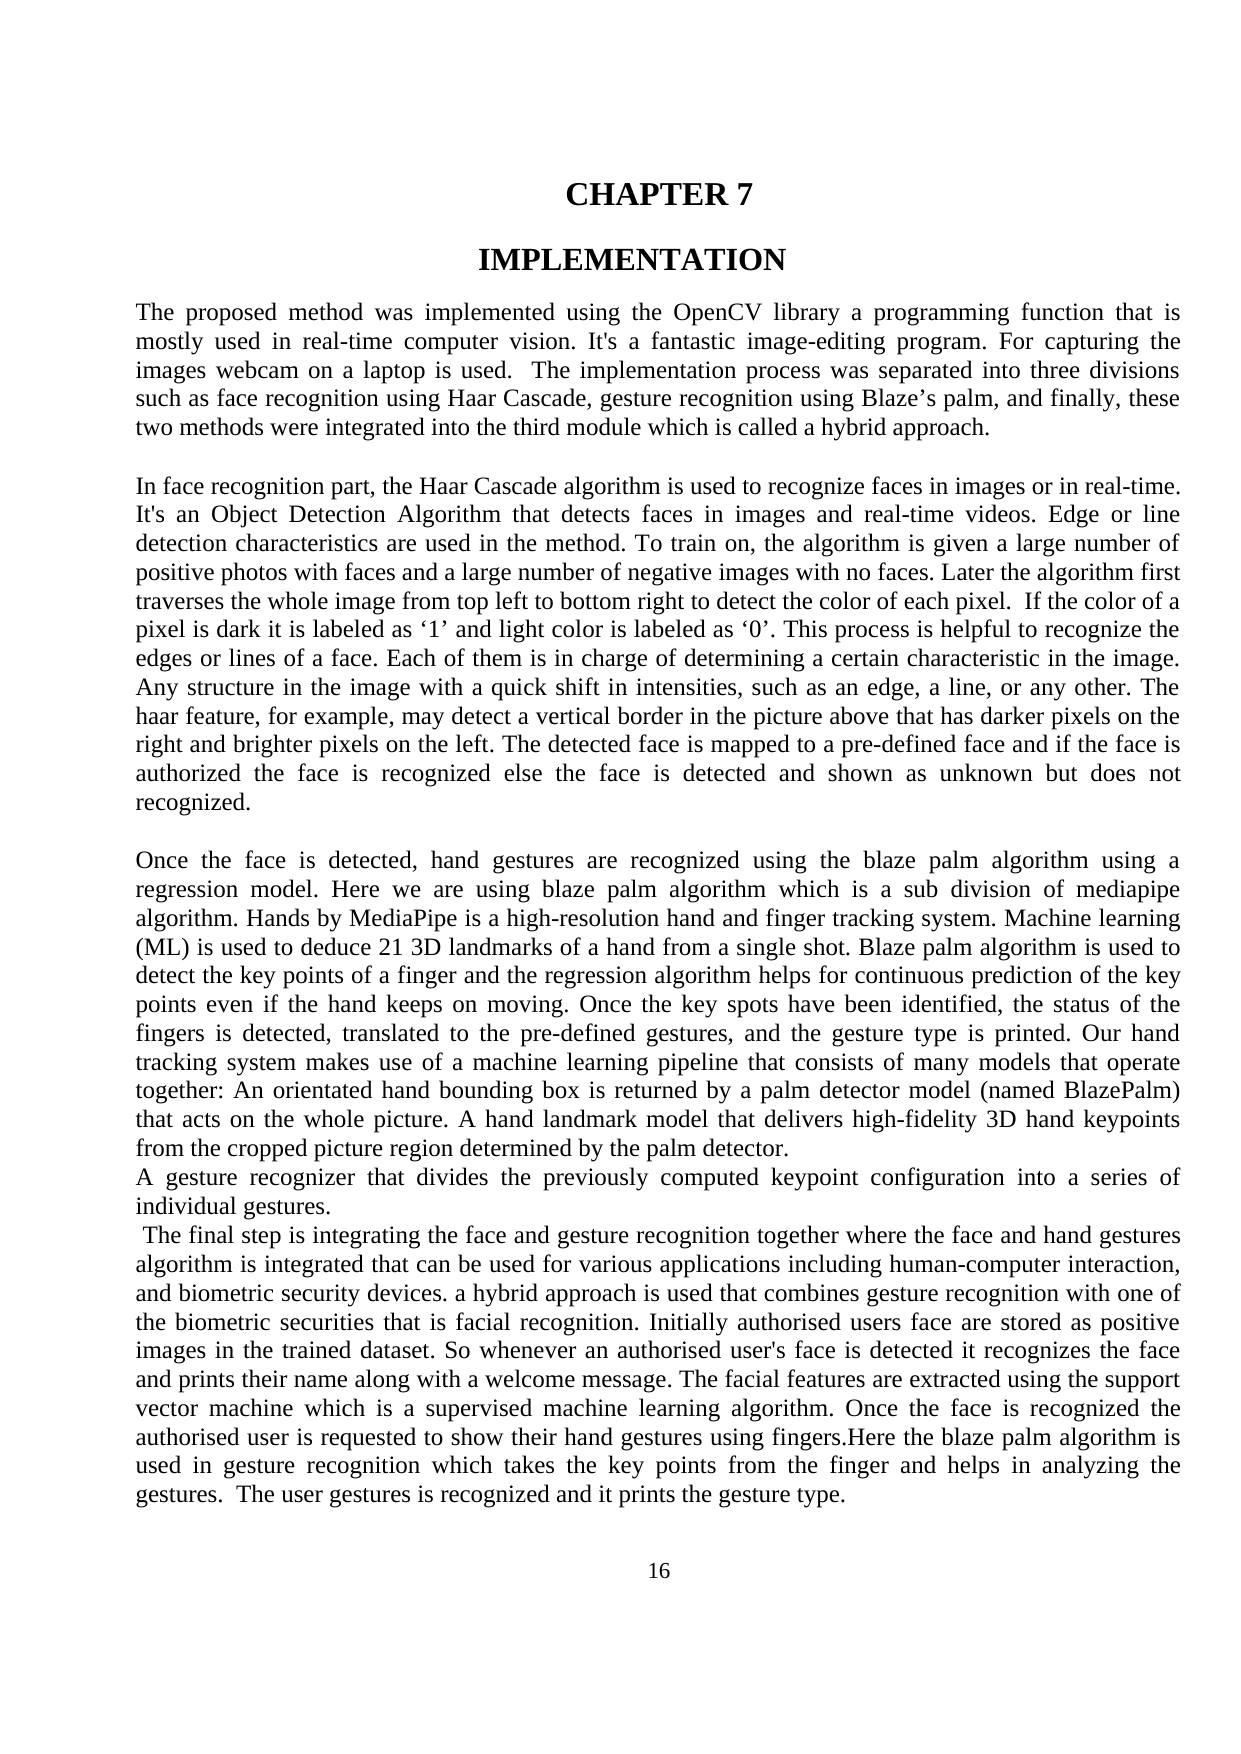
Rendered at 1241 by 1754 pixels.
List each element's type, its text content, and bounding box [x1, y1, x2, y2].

text The proposed method was implemented using the OpenCV library a programming function that is mostly used in real-time computer vision. It's a fantastic image-editing program. For capturing the images webcam on a laptop is used. The implementation process was separated into three divisions such as face recognition using Haar Cascade, gesture recognition using Blaze’s palm, and finally, these two methods were integrated into the third module which is called a hybrid approach. [135, 297, 1182, 441]
text The final step is integrating the face and gesture recognition together where the face and hand gestures algorithm is integrated that can be used for various applications including human-computer interaction, and biometric security devices. a hybrid approach is used that combines gesture recognition with one of the biometric securities that is facial recognition. Initially authorised users face are stored as positive images in the trained dataset. So whenever an authorised user's face is detected it recognizes the face and prints their name along with a welcome message. The facial features are extracted using the support vector machine which is a supervised machine learning algorithm. Once the face is recognized the authorised user is requested to show their hand gestures using fingers.Here the blaze palm algorithm is used in gesture recognition which takes the key points from the finger and helps in analyzing the gestures. The user gestures is recognized and it prints the gesture type. [135, 1220, 1182, 1508]
text Once the face is detected, hand gestures are recognized using the blaze palm algorithm using a regression model. Here we are using blaze palm algorithm which is a sub division of mediapipe algorithm. Hands by MediaPipe is a high-resolution hand and finger tracking system. Machine learning (ML) is used to deduce 21 3D landmarks of a hand from a single shot. Blaze palm algorithm is used to detect the key points of a finger and the regression algorithm helps for continuous prediction of the key points even if the hand keeps on moving. Once the key spots have been identified, the status of the fingers is detected, translated to the pre-defined gestures, and the gesture type is printed. Our hand tracking system makes use of a machine learning pipeline that consists of many models that operate together: An orientated hand bounding box is returned by a palm detector model (named BlazePalm) that acts on the whole picture. A hand landmark model that delivers high-fidelity 3D hand keypoints from the cropped picture region determined by the palm detector. [135, 846, 1182, 1162]
subtitle CHAPTER 7 [478, 174, 836, 212]
text A gesture recognizer that divides the previously computed keypoint configuration into a series of individual gestures. [135, 1162, 1182, 1220]
subtitle IMPLEMENTATION [478, 241, 836, 278]
text In face recognition part, the Haar Cascade algorithm is used to recognize faces in images or in real-time. It's an Object Detection Algorithm that detects faces in images and real-time videos. Edge or line detection characteristics are used in the method. To train on, the algorithm is given a large number of positive photos with faces and a large number of negative images with no faces. Later the algorithm first traverses the whole image from top left to bottom right to detect the color of each pixel. If the color of a pixel is dark it is labeled as ‘1’ and light color is labeled as ‘0’. This process is helpful to recognize the edges or lines of a face. Each of them is in charge of determining a certain characteristic in the image. Any structure in the image with a quick shift in intensities, such as an edge, a line, or any other. The haar feature, for example, may detect a vertical border in the picture above that has darker pixels on the right and brighter pixels on the left. The detected face is mapped to a pre-defined face and if the face is authorized the face is recognized else the face is detected and shown as unknown but does not recognized. [135, 471, 1182, 816]
